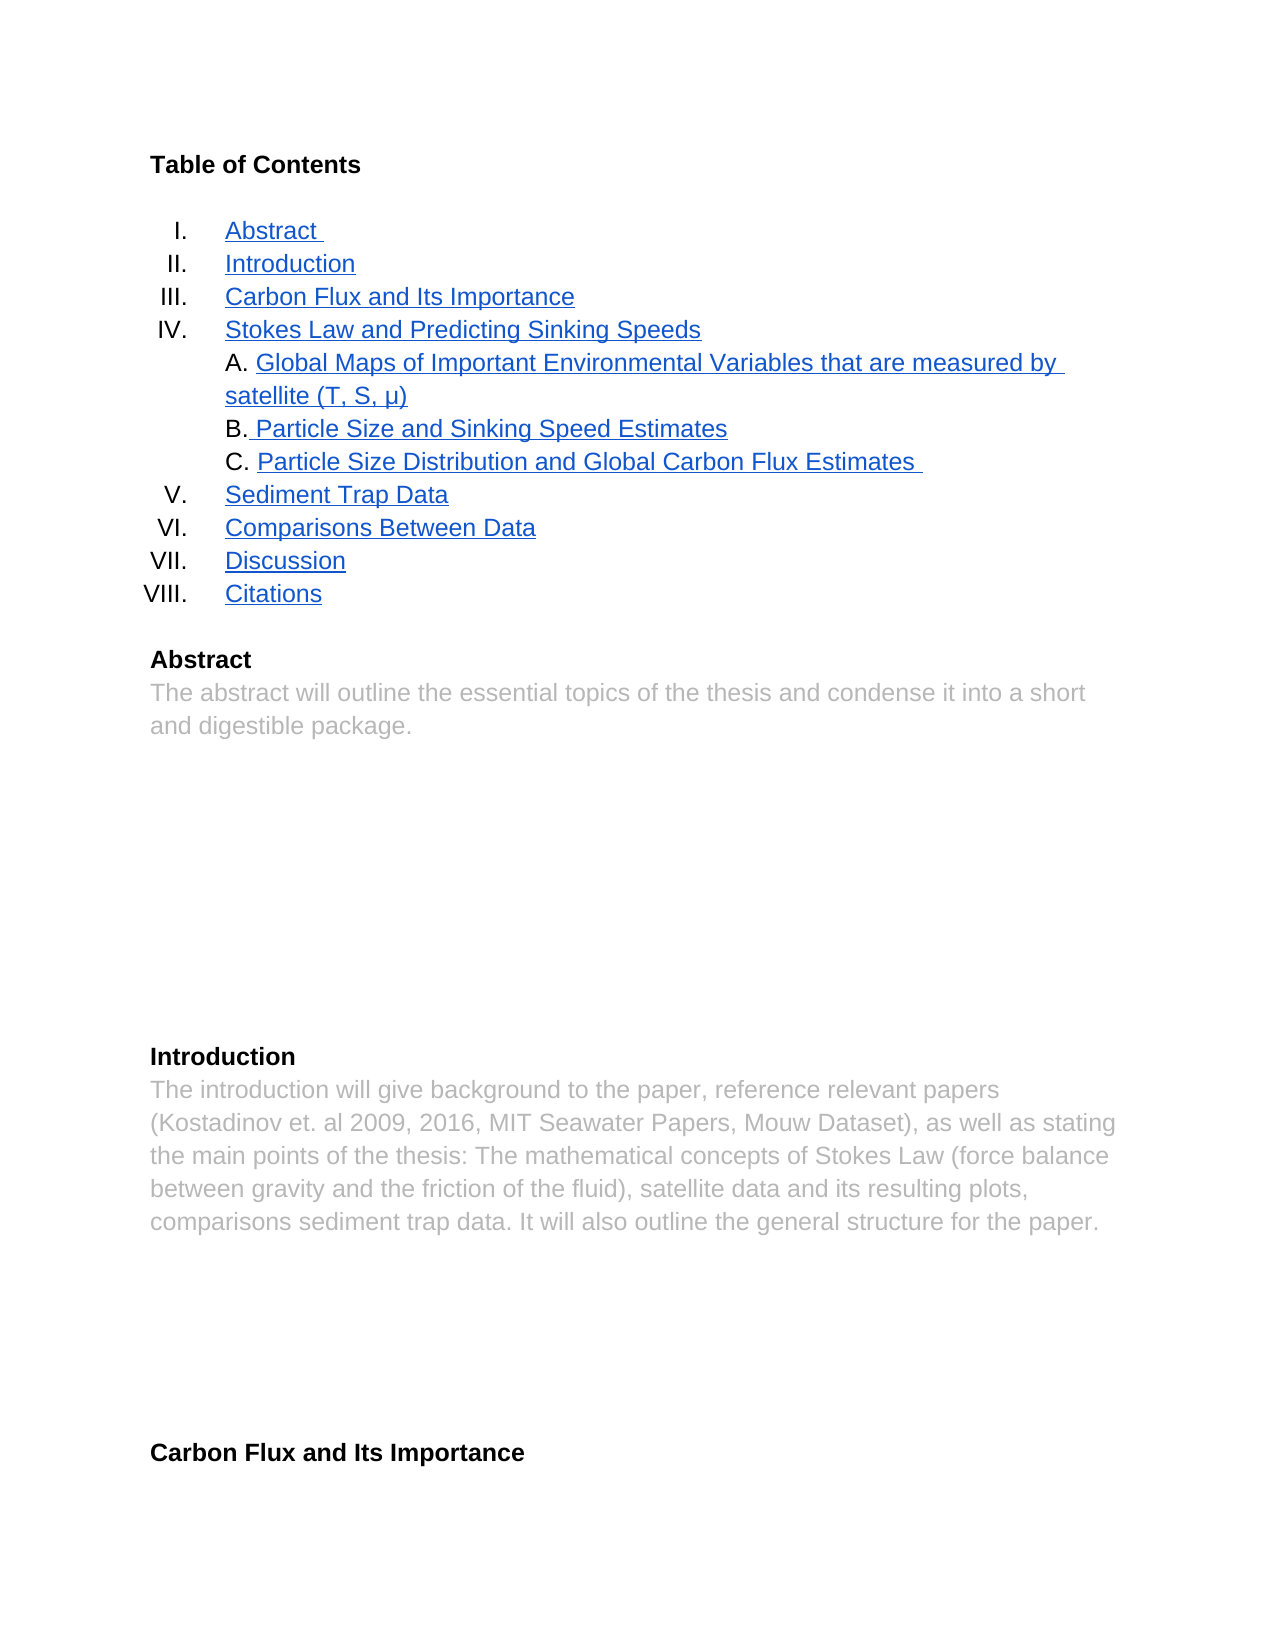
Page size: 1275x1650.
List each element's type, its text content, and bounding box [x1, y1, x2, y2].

text Abstract [150, 645, 1125, 674]
text The abstract will outline the essential topics of the thesis and condense it into a short and digestible package. [150, 678, 1125, 740]
list Sediment Trap Data [187, 480, 1125, 509]
text Introduction [150, 1042, 1125, 1070]
list Comparisons Between Data [187, 513, 1125, 542]
list Introduction [187, 249, 1125, 278]
list Discussion [187, 546, 1125, 575]
text The introduction will give background to the paper, reference relevant papers (Kostadinov et. al 2009, 2016, MIT Seawater Papers, Mouw Dataset), as well as stating the main points of the thesis: The mathematical concepts of Stokes Law (force balance between gravity and the friction of the fluid), satellite data and its resulting plots, comparisons sediment trap data. It will also outline the general structure for the paper. [150, 1074, 1125, 1235]
list Citations [187, 579, 1125, 608]
text Carbon Flux and Its Importance [150, 1438, 1125, 1467]
text Table of Contents [150, 150, 1125, 179]
list Abstract [187, 216, 1125, 245]
list Carbon Flux and Its Importance [187, 282, 1125, 311]
list Stokes Law and Predicting Sinking Speeds A. Global Maps of Important Environmental Variables that are measured by satellite (T, S, μ) B. Particle Size and Sinking Speed Estimates C. Particle Size Distribution and Global Carbon Flux Estimates [187, 315, 1125, 476]
